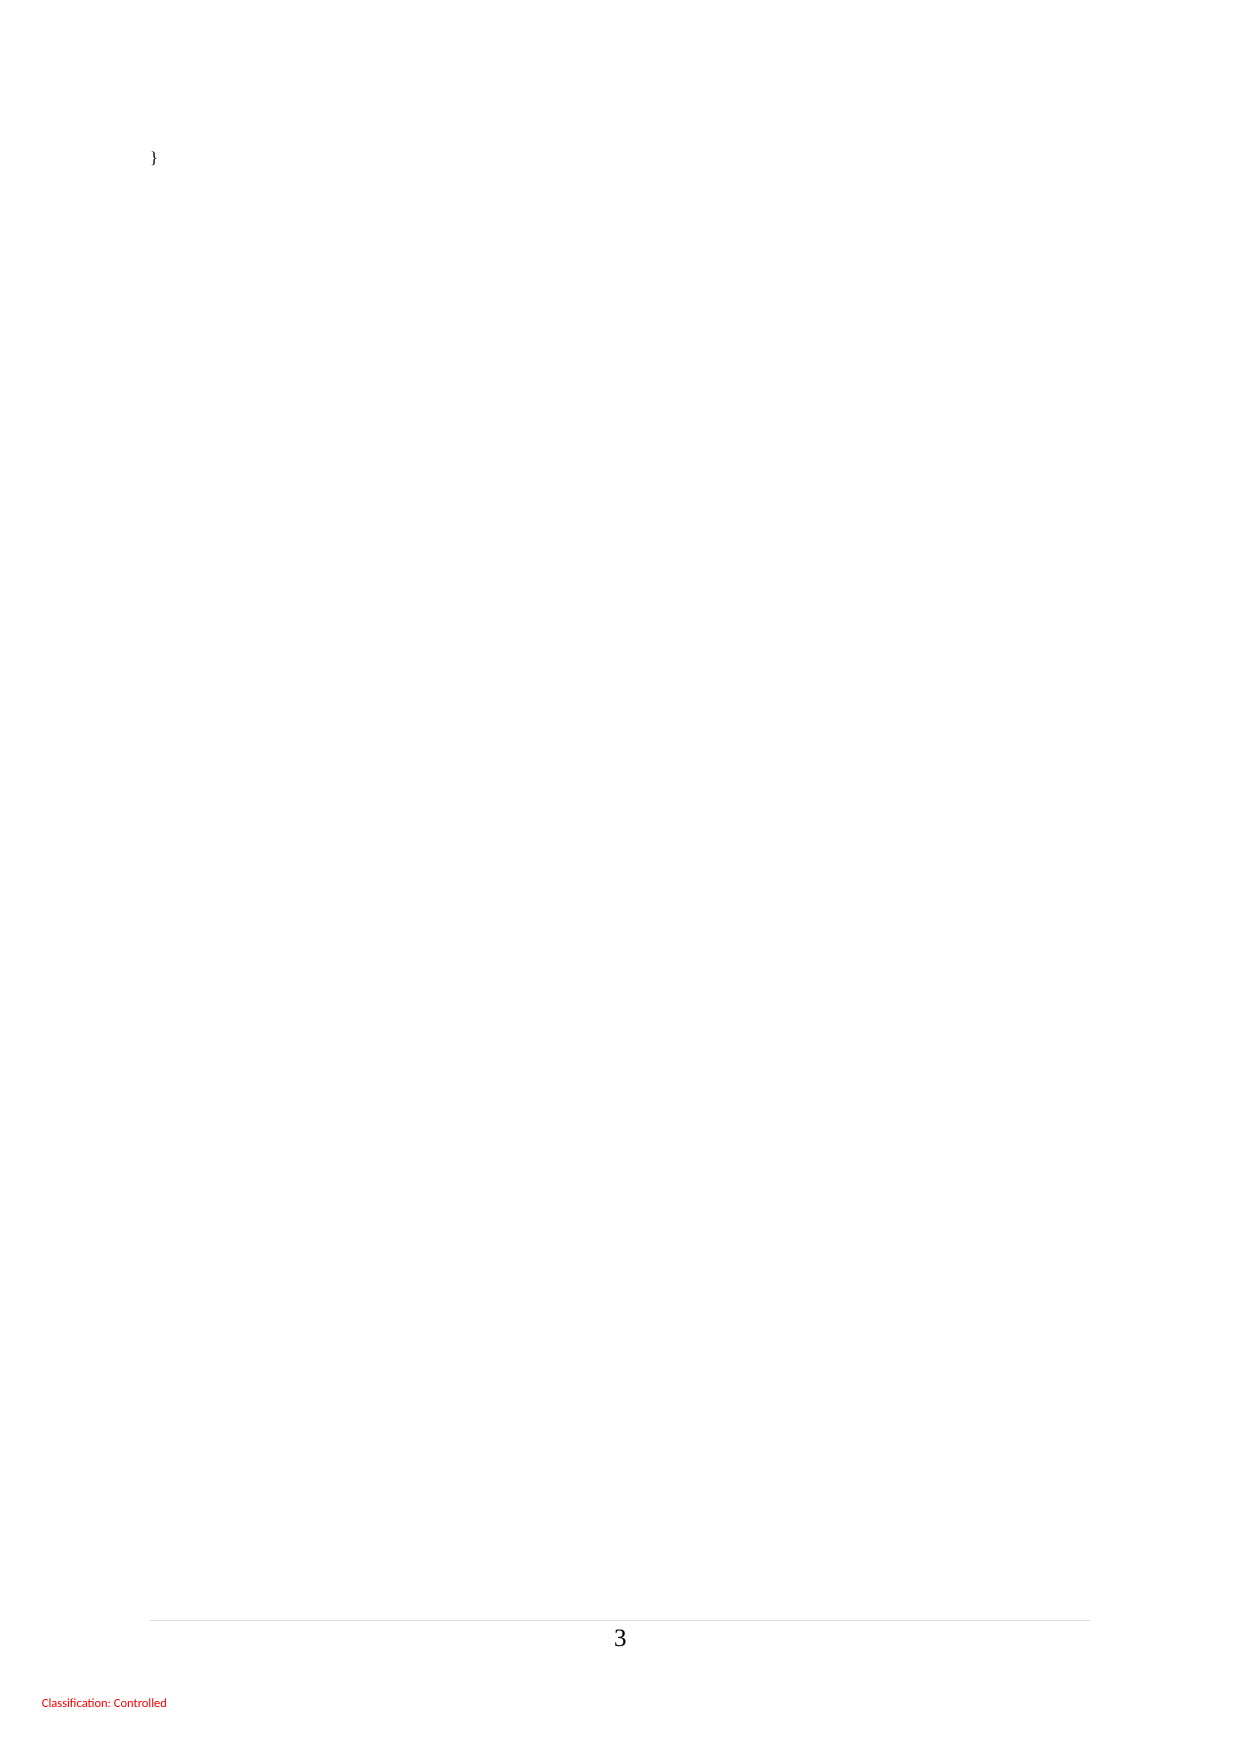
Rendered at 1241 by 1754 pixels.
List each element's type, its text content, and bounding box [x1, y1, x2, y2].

text } [150, 148, 1090, 167]
